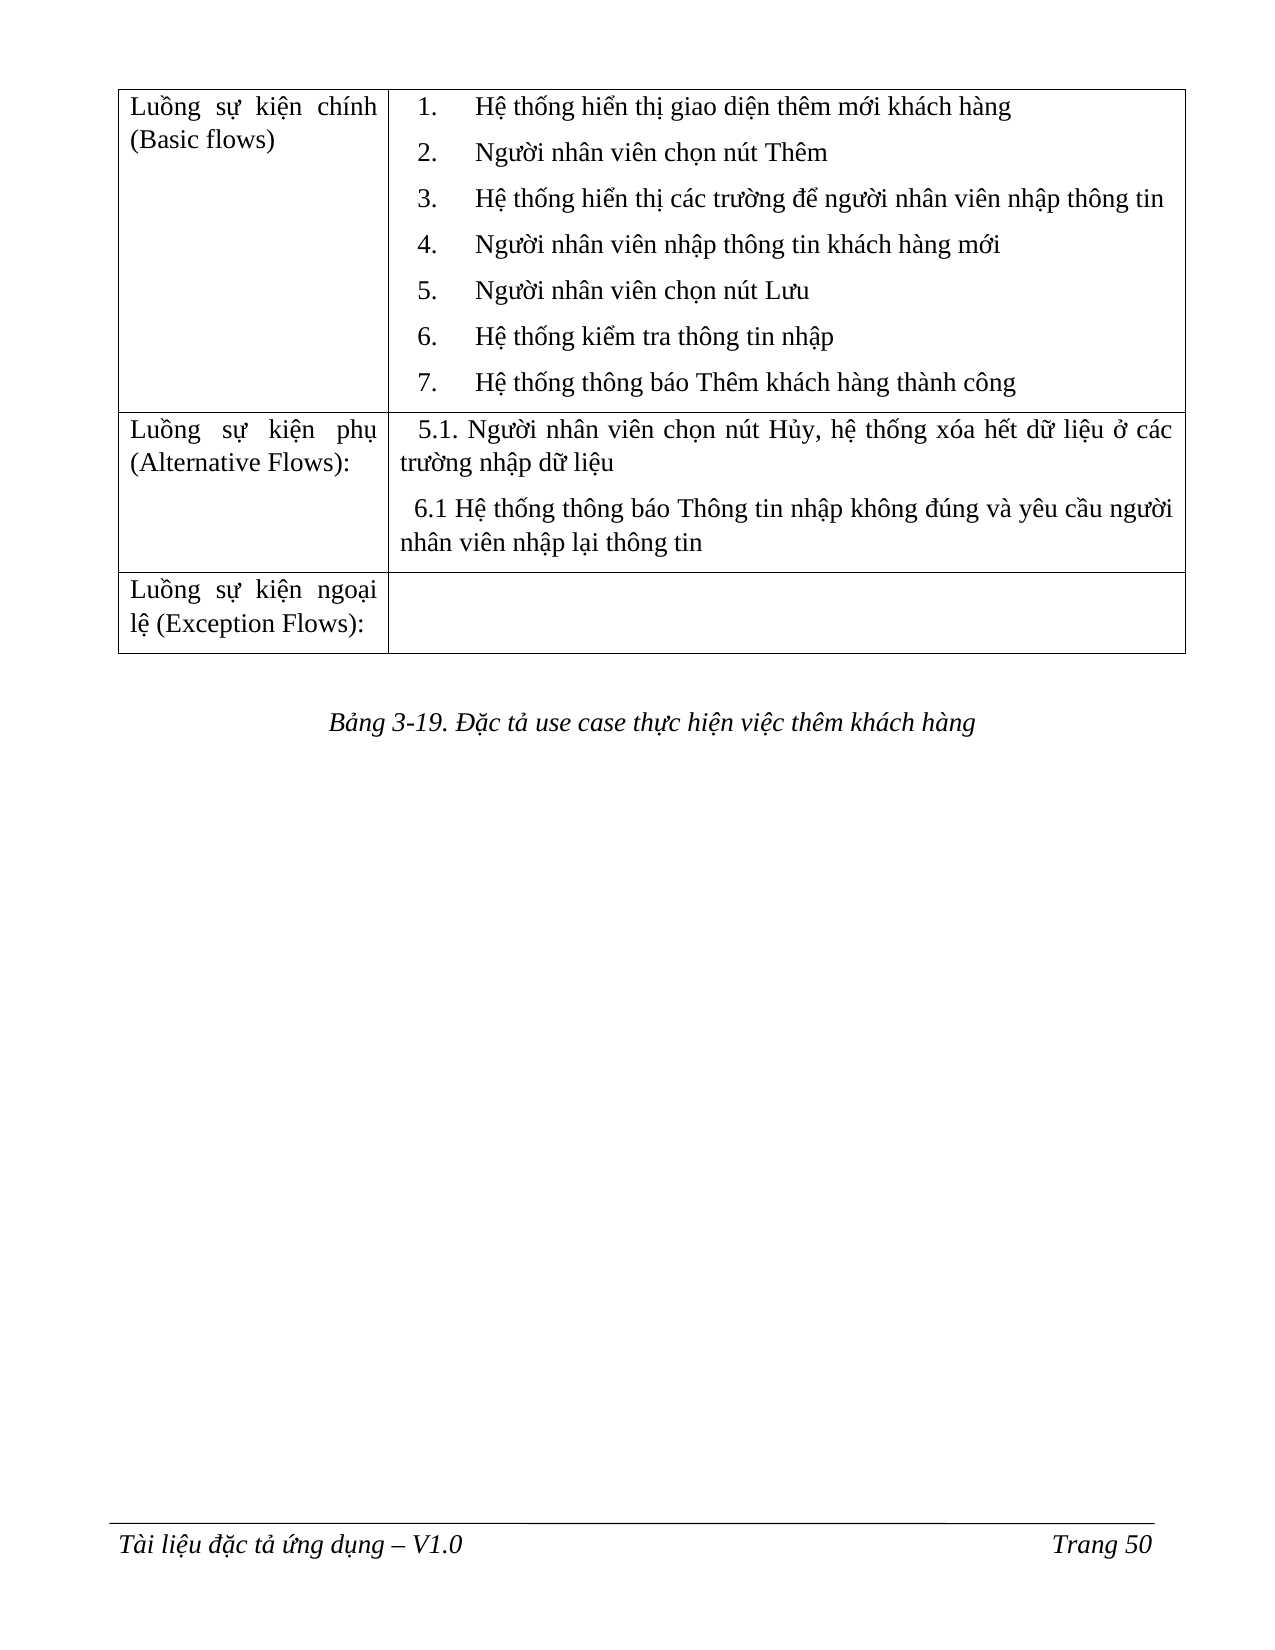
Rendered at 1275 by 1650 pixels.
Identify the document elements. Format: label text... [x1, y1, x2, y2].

text Bảng 3-19. Đặc tả use case thực hiện việc thêm khách hàng [118, 706, 1186, 737]
table_cell 5.1. Người nhân viên chọn nút Hủy, hệ thống xóa hết dữ liệu ở các trường nhập dữ liệu 6.1 Hệ thống thông báo Thông tin nhập không đúng và yêu cầu người nhân viên nhập lại thông tin [389, 413, 1185, 572]
table_cell Luồng sự kiện ngoại lệ (Exception Flows): [119, 573, 388, 653]
table_cell [389, 573, 1185, 653]
table_cell Luồng sự kiện phụ (Alternative Flows): [119, 413, 388, 572]
table_cell Hệ thống hiển thị giao diện thêm mới khách hàng Người nhân viên chọn nút Thêm Hệ thống hiển thị các trường để người nhân viên nhập thông tin Người nhân viên nhập thông tin khách hàng mới Người nhân viên chọn nút Lưu Hệ thống kiểm tra thông tin nhập Hệ thống thông báo Thêm khách hàng thành công [389, 90, 1185, 412]
table_cell Luồng sự kiện chính (Basic flows) [119, 90, 388, 412]
